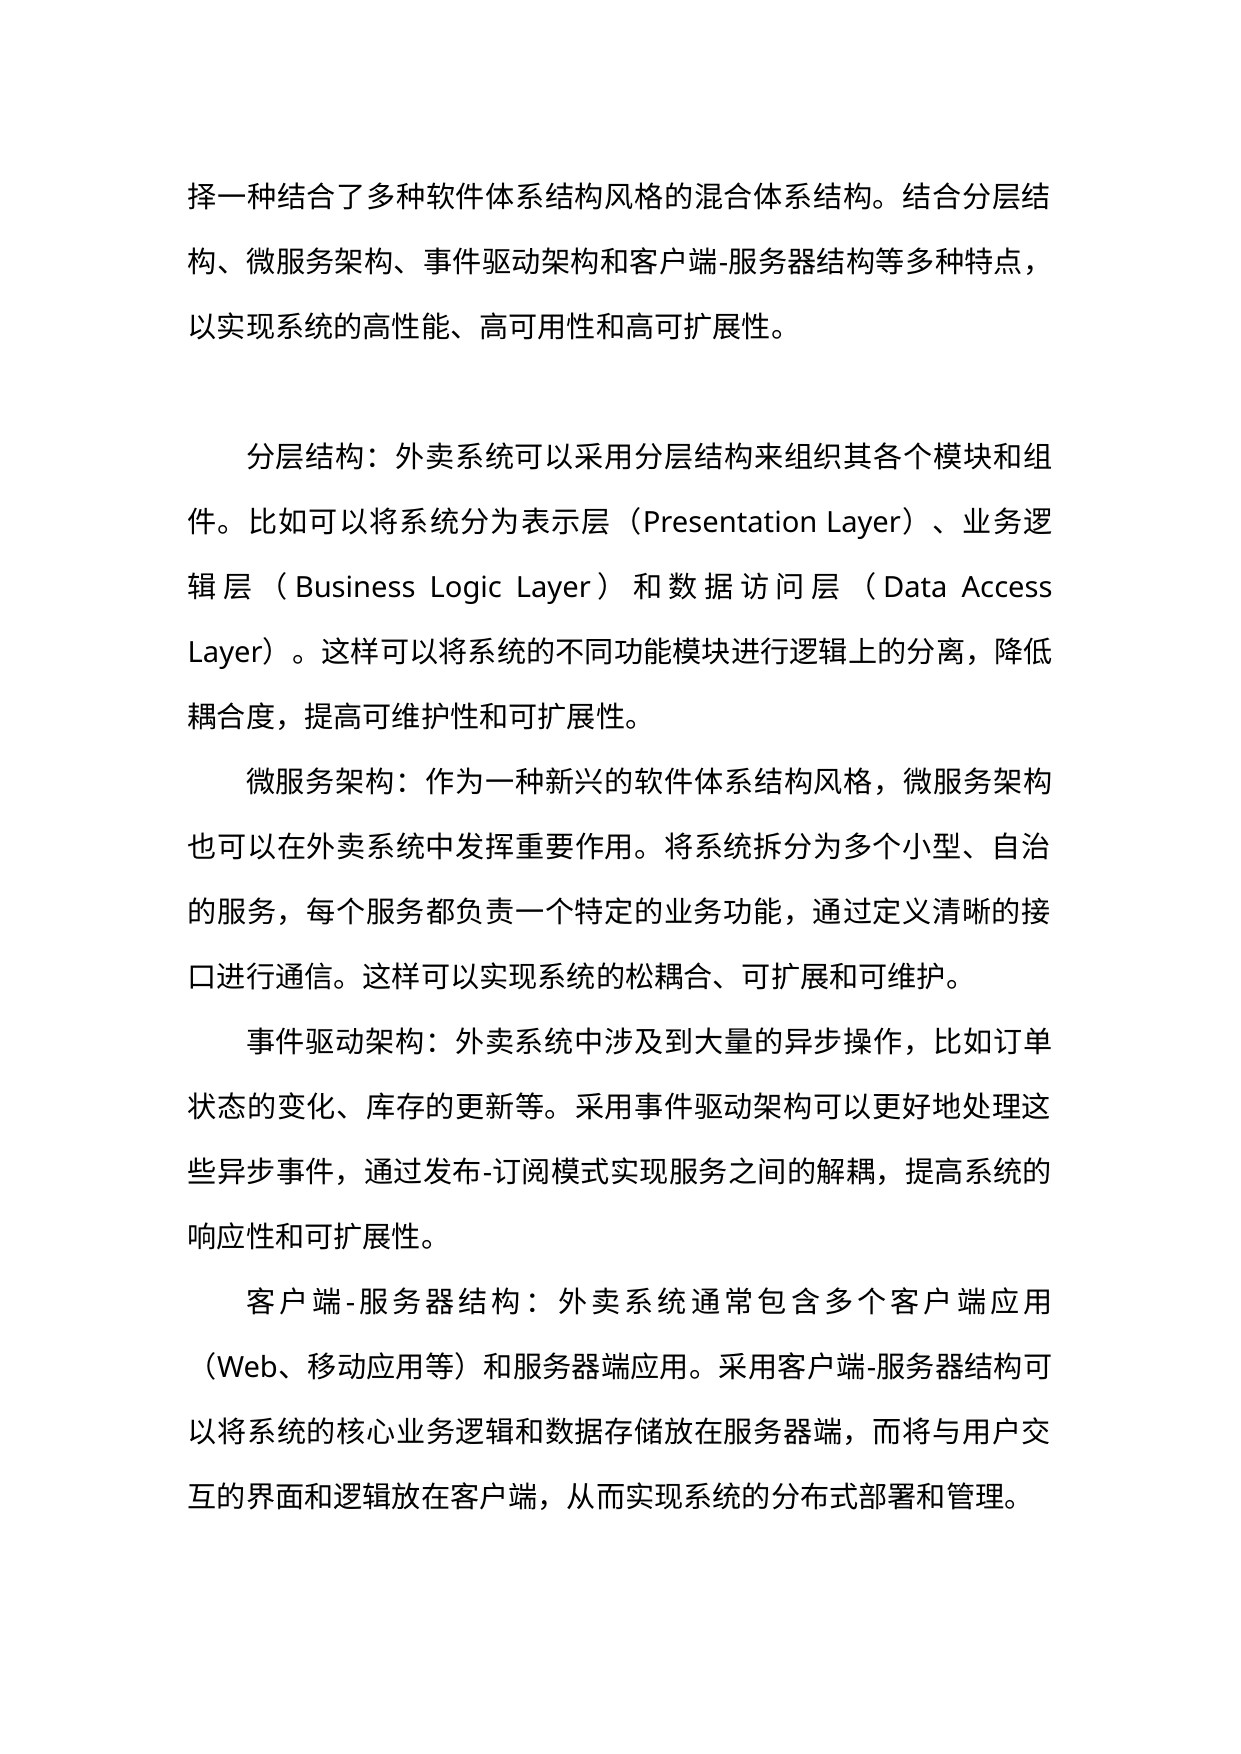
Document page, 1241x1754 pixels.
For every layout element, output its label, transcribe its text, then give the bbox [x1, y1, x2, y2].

text 事件驱动架构：外卖系统中涉及到大量的异步操作，比如订单状态的变化、库存的更新等。采用事件驱动架构可以更好地处理这些异步事件，通过发布-订阅模式实现服务之间的解耦，提高系统的响应性和可扩展性。 [187, 1007, 1053, 1267]
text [187, 162, 1053, 357]
text 微服务架构：作为一种新兴的软件体系结构风格，微服务架构也可以在外卖系统中发挥重要作用。将系统拆分为多个小型、自治的服务，每个服务都负责一个特定的业务功能，通过定义清晰的接口进行通信。这样可以实现系统的松耦合、可扩展和可维护。 [187, 747, 1053, 1007]
text 分层结构：外卖系统可以采用分层结构来组织其各个模块和组件。比如可以将系统分为表示层（Presentation Layer）、业务逻辑层（Business Logic Layer）和数据访问层（Data Access Layer）。这样可以将系统的不同功能模块进行逻辑上的分离，降低耦合度，提高可维护性和可扩展性。 [187, 422, 1053, 747]
text 客户端-服务器结构：外卖系统通常包含多个客户端应用（Web、移动应用等）和服务器端应用。采用客户端-服务器结构可以将系统的核心业务逻辑和数据存储放在服务器端，而将与用户交互的界面和逻辑放在客户端，从而实现系统的分布式部署和管理。 [187, 1267, 1053, 1527]
